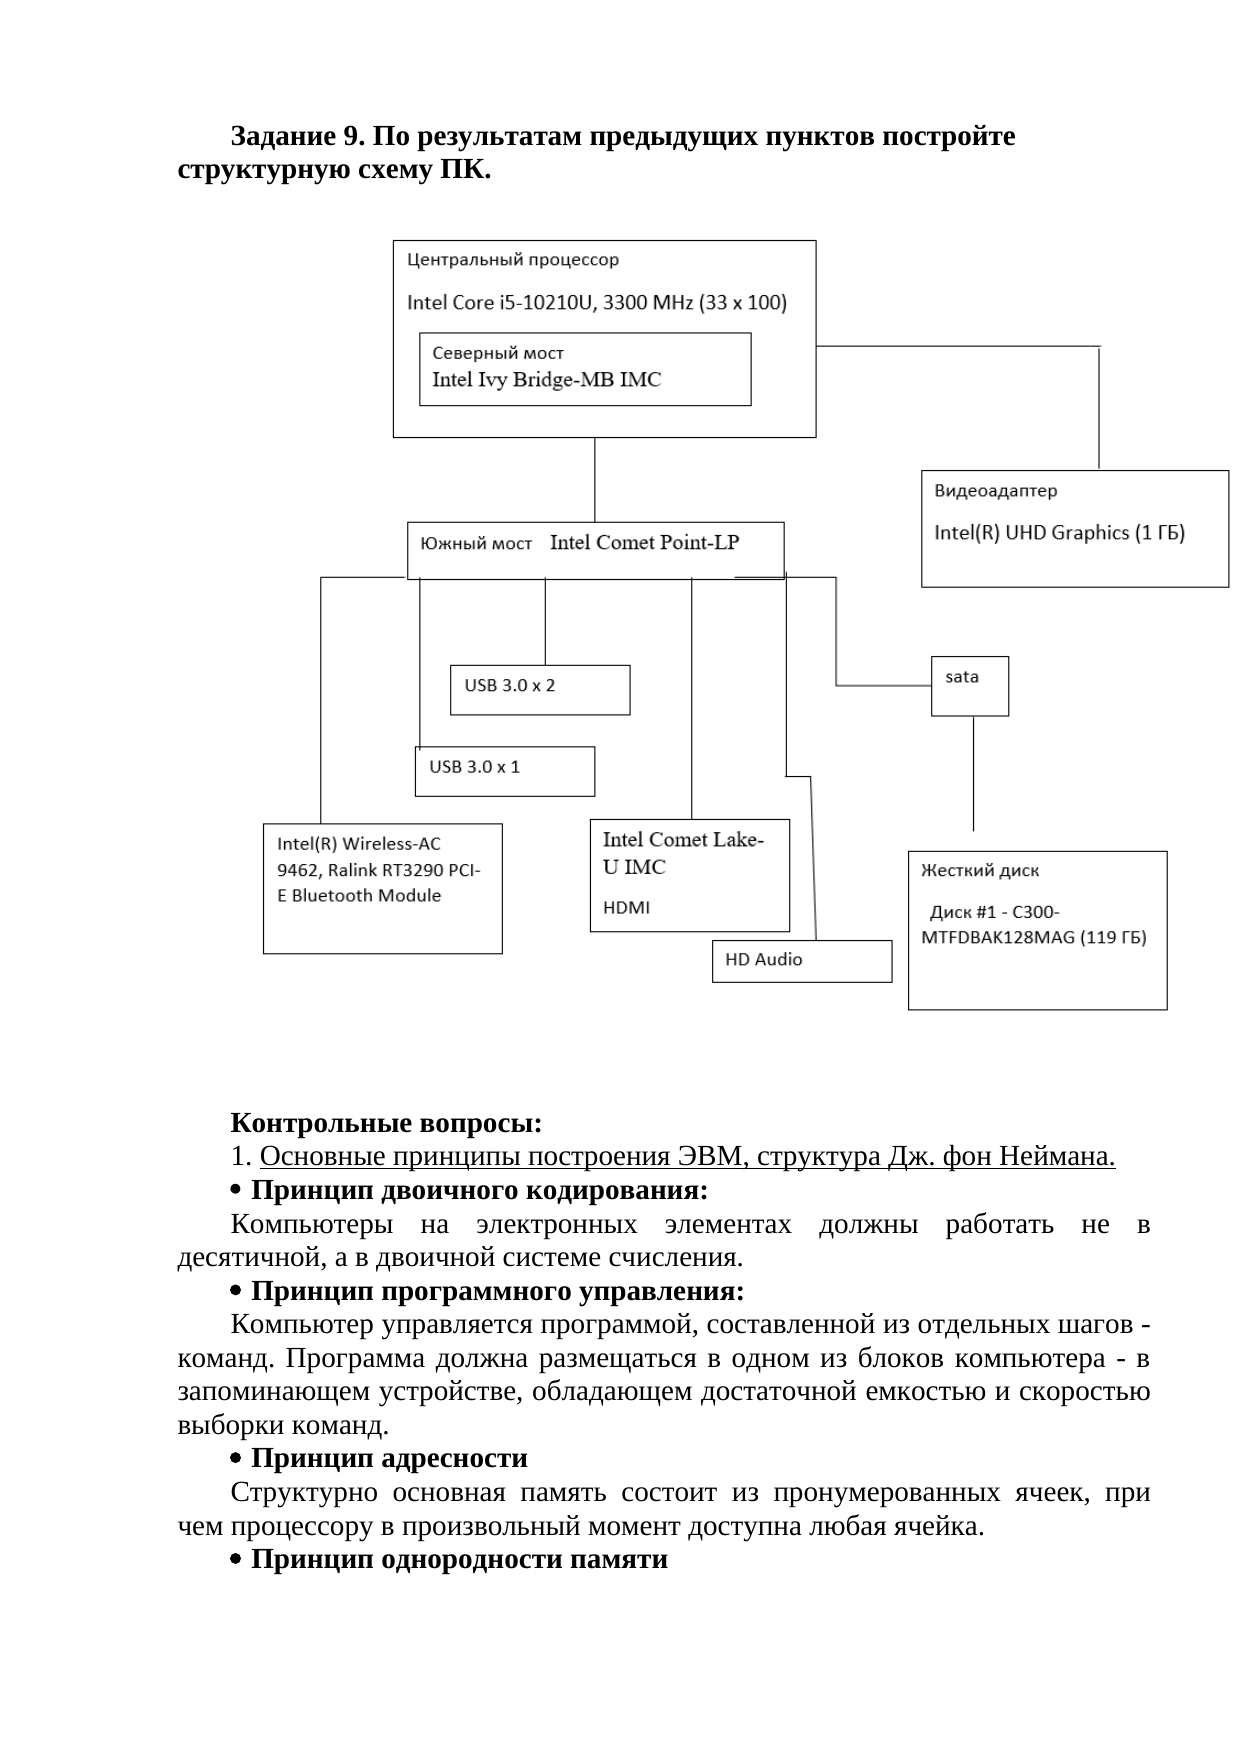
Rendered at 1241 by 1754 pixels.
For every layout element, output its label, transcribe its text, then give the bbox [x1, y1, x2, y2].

list Контрольные вопросы: [177, 1105, 1152, 1138]
picture [230, 218, 1235, 1038]
list Компьютеры на электронных элементах должны работать не в десятичной, а в двоичной системе счисления. [177, 1206, 1152, 1273]
list Основные принципы построения ЭВМ, структура Дж. фон Неймана. [177, 1138, 1152, 1172]
list Структурно основная память состоит из пронумерованных ячеек, при чем процессору в произвольный момент доступна любая ячейка. [177, 1474, 1152, 1541]
list Принцип программного управления: [177, 1273, 1152, 1306]
list Принцип двоичного кодирования: [177, 1172, 1152, 1206]
list Компьютер управляется программой, составленной из отдельных шагов - команд. Программа должна размещаться в одном из блоков компьютера - в запоминающем устройстве, обладающем достаточной емкостью и скоростью выборки команд. [177, 1306, 1152, 1441]
list Принцип адресности [177, 1441, 1152, 1474]
list Принцип однородности памяти [177, 1541, 1152, 1575]
list Задание 9. По результатам предыдущих пунктов постройте структурную схему ПК. [177, 118, 1152, 185]
